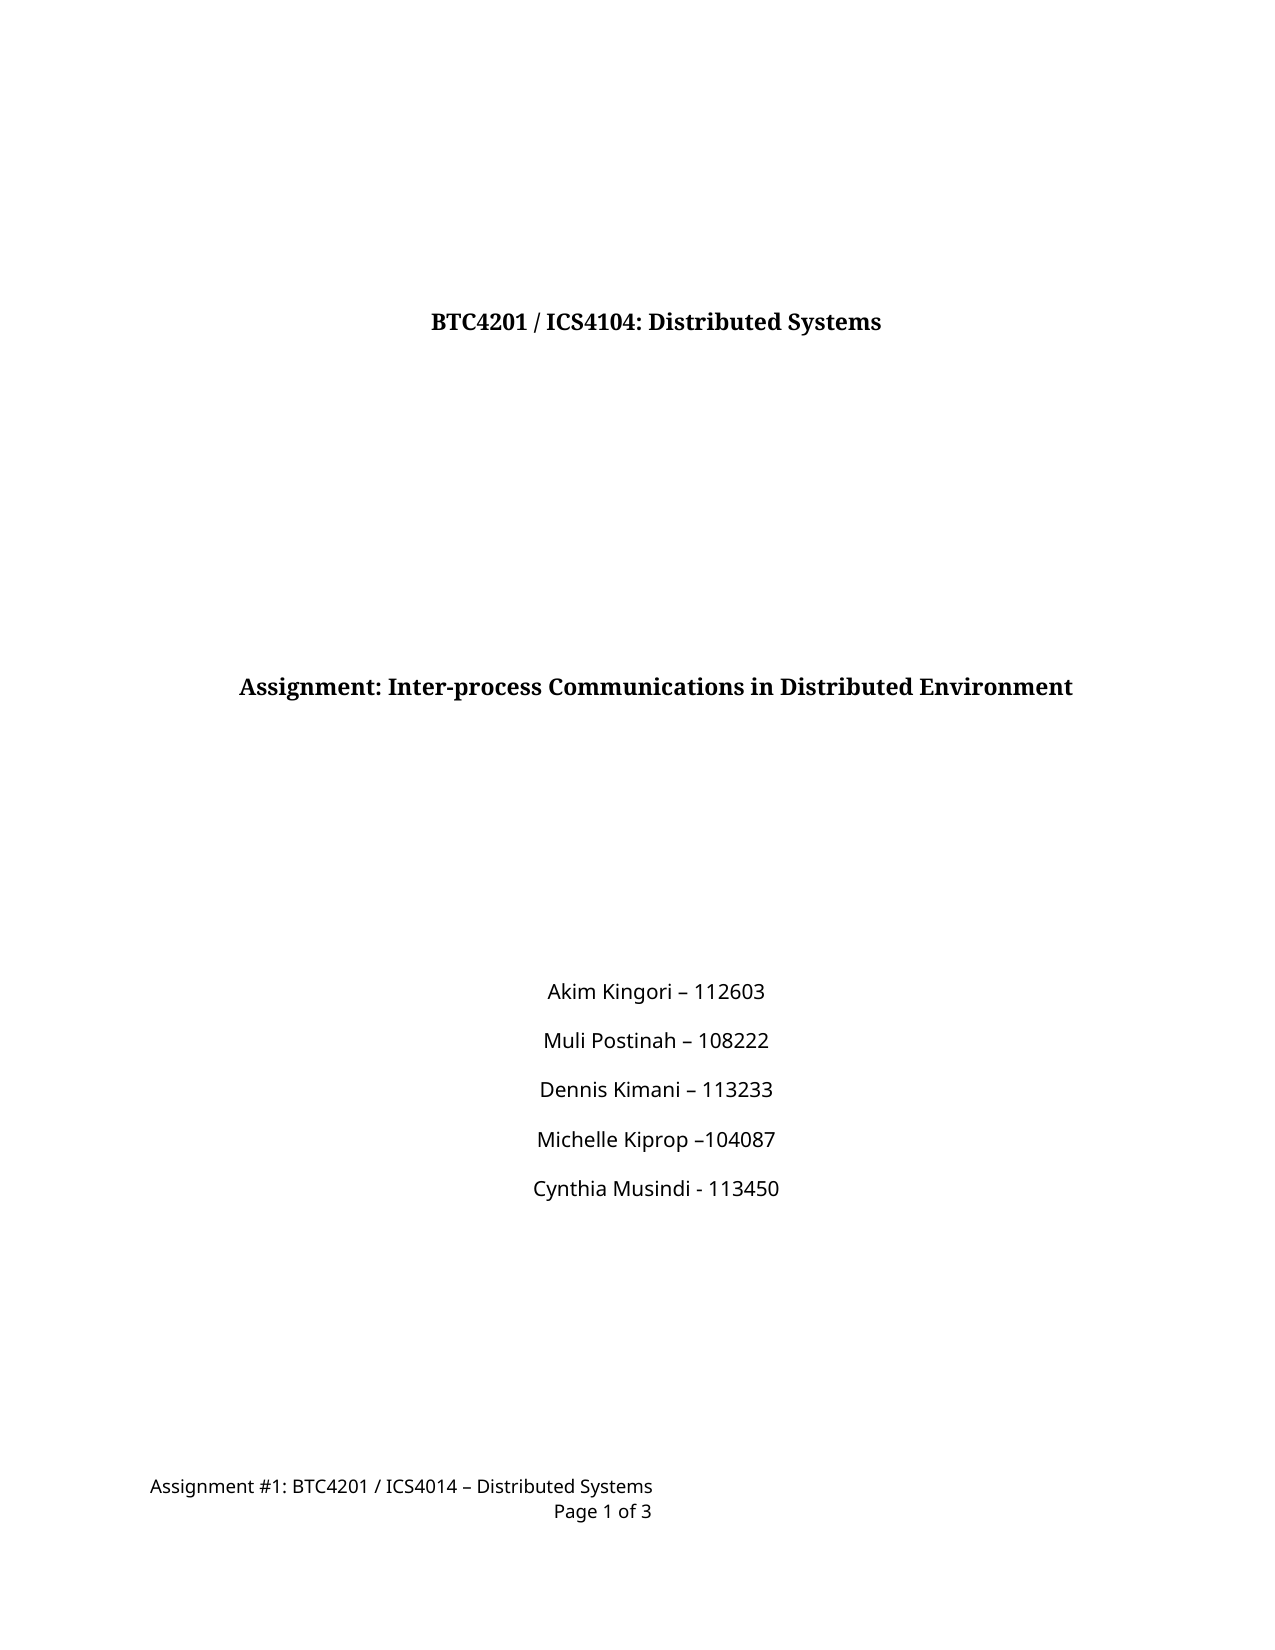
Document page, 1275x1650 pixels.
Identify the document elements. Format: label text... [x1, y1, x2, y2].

text Akim Kingori – 112603 [150, 977, 1162, 1006]
text Muli Postinah – 108222 [150, 1026, 1162, 1055]
text Assignment: Inter-process Communications in Distributed Environment [150, 671, 1162, 702]
text BTC4201 / ICS4104: Distributed Systems [150, 306, 1162, 337]
text Cynthia Musindi - 113450 [150, 1174, 1162, 1203]
text Michelle Kiprop –104087 [150, 1125, 1162, 1153]
text Dennis Kimani – 113233 [150, 1076, 1162, 1104]
